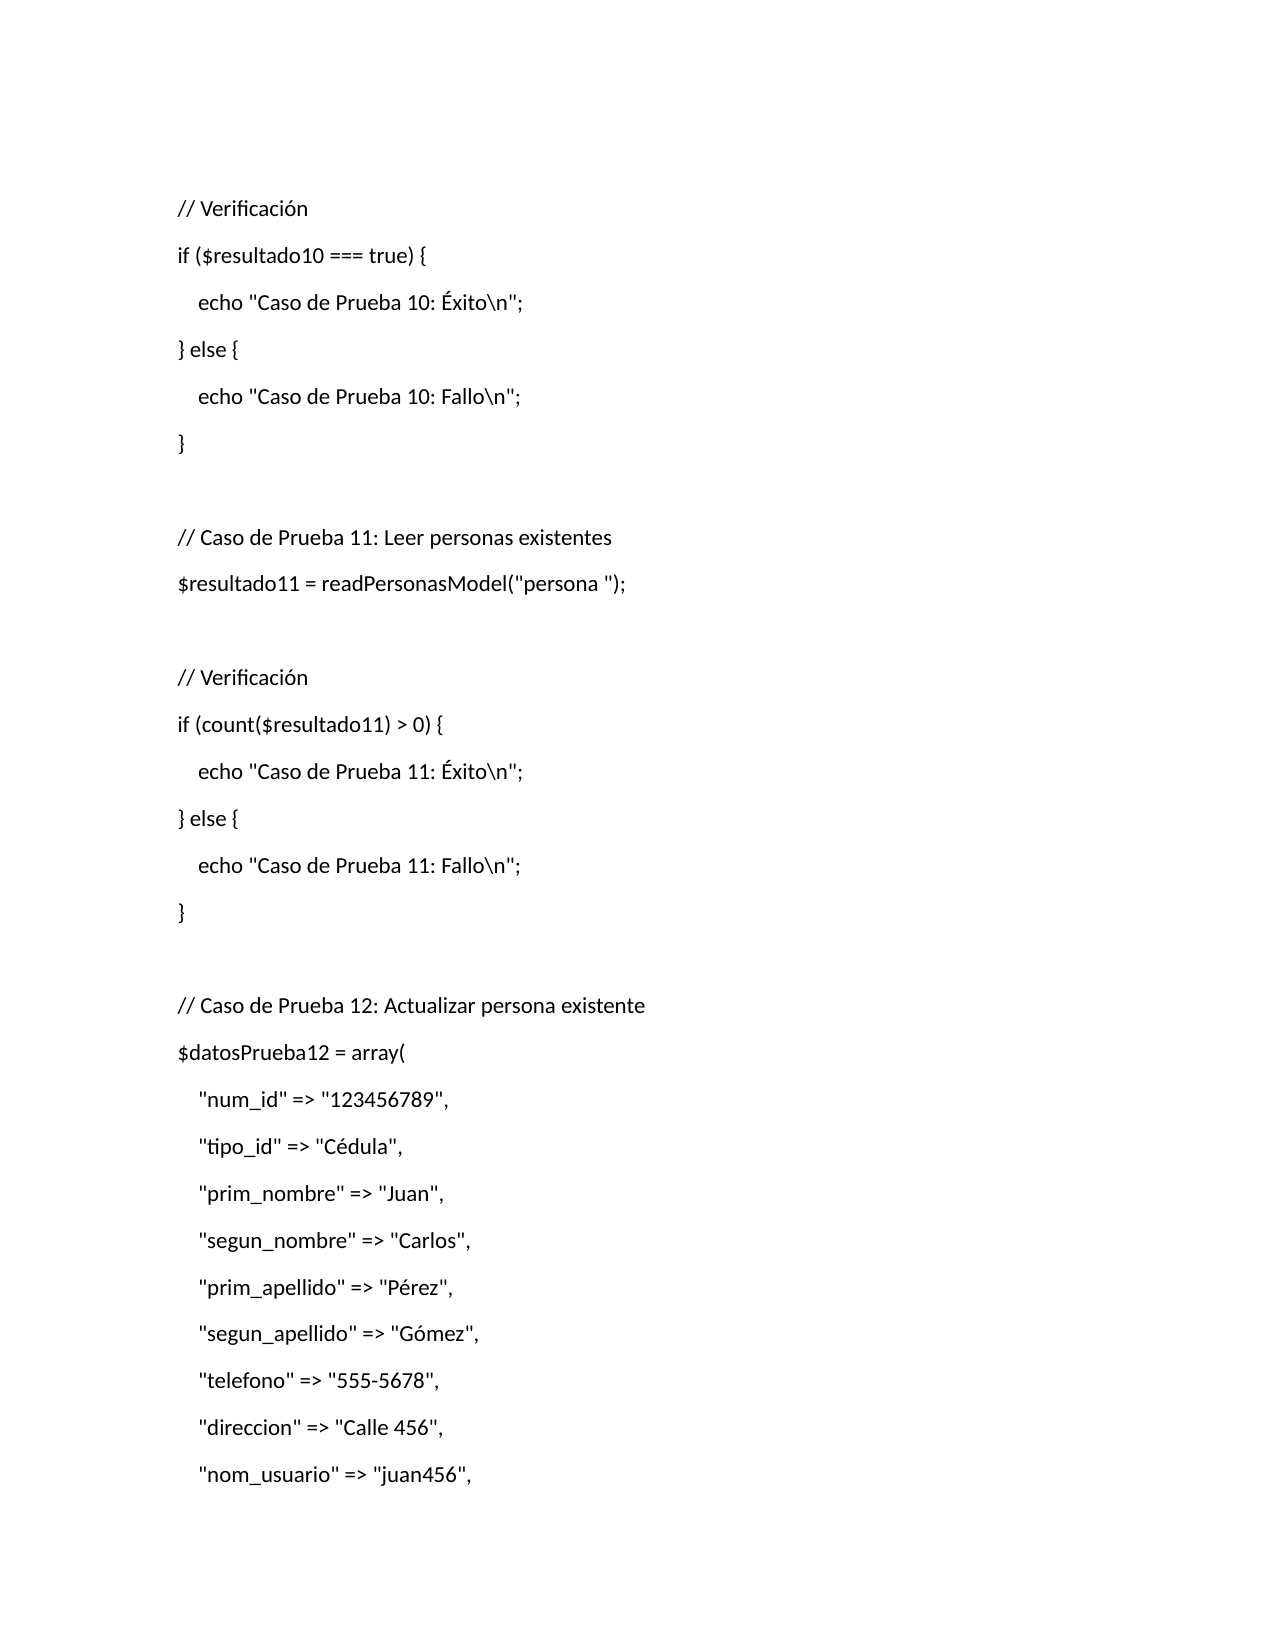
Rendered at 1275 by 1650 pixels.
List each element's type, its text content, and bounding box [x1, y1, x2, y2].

text // Verificación [177, 663, 1098, 691]
text "segun_apellido" => "Gómez", [177, 1319, 1098, 1347]
text "prim_apellido" => "Pérez", [177, 1273, 1098, 1301]
text echo "Caso de Prueba 11: Éxito\n"; [177, 757, 1098, 785]
text $datosPrueba12 = array( [177, 1038, 1098, 1066]
text echo "Caso de Prueba 11: Fallo\n"; [177, 851, 1098, 879]
text if ($resultado10 === true) { [177, 241, 1098, 269]
text "nom_usuario" => "juan456", [177, 1460, 1098, 1488]
text echo "Caso de Prueba 10: Fallo\n"; [177, 382, 1098, 410]
text echo "Caso de Prueba 10: Éxito\n"; [177, 288, 1098, 316]
text "segun_nombre" => "Carlos", [177, 1226, 1098, 1254]
text } else { [177, 335, 1098, 363]
text "direccion" => "Calle 456", [177, 1413, 1098, 1441]
text // Caso de Prueba 11: Leer personas existentes [177, 523, 1098, 551]
text // Caso de Prueba 12: Actualizar persona existente [177, 991, 1098, 1019]
text } [177, 898, 1098, 926]
text "tipo_id" => "Cédula", [177, 1132, 1098, 1160]
text $resultado11 = readPersonasModel("persona "); [177, 569, 1098, 597]
text "prim_nombre" => "Juan", [177, 1179, 1098, 1207]
text "num_id" => "123456789", [177, 1085, 1098, 1113]
text } [177, 429, 1098, 457]
text if (count($resultado11) > 0) { [177, 710, 1098, 738]
text // Verificación [177, 194, 1098, 222]
text } else { [177, 804, 1098, 832]
text "telefono" => "555-5678", [177, 1366, 1098, 1394]
